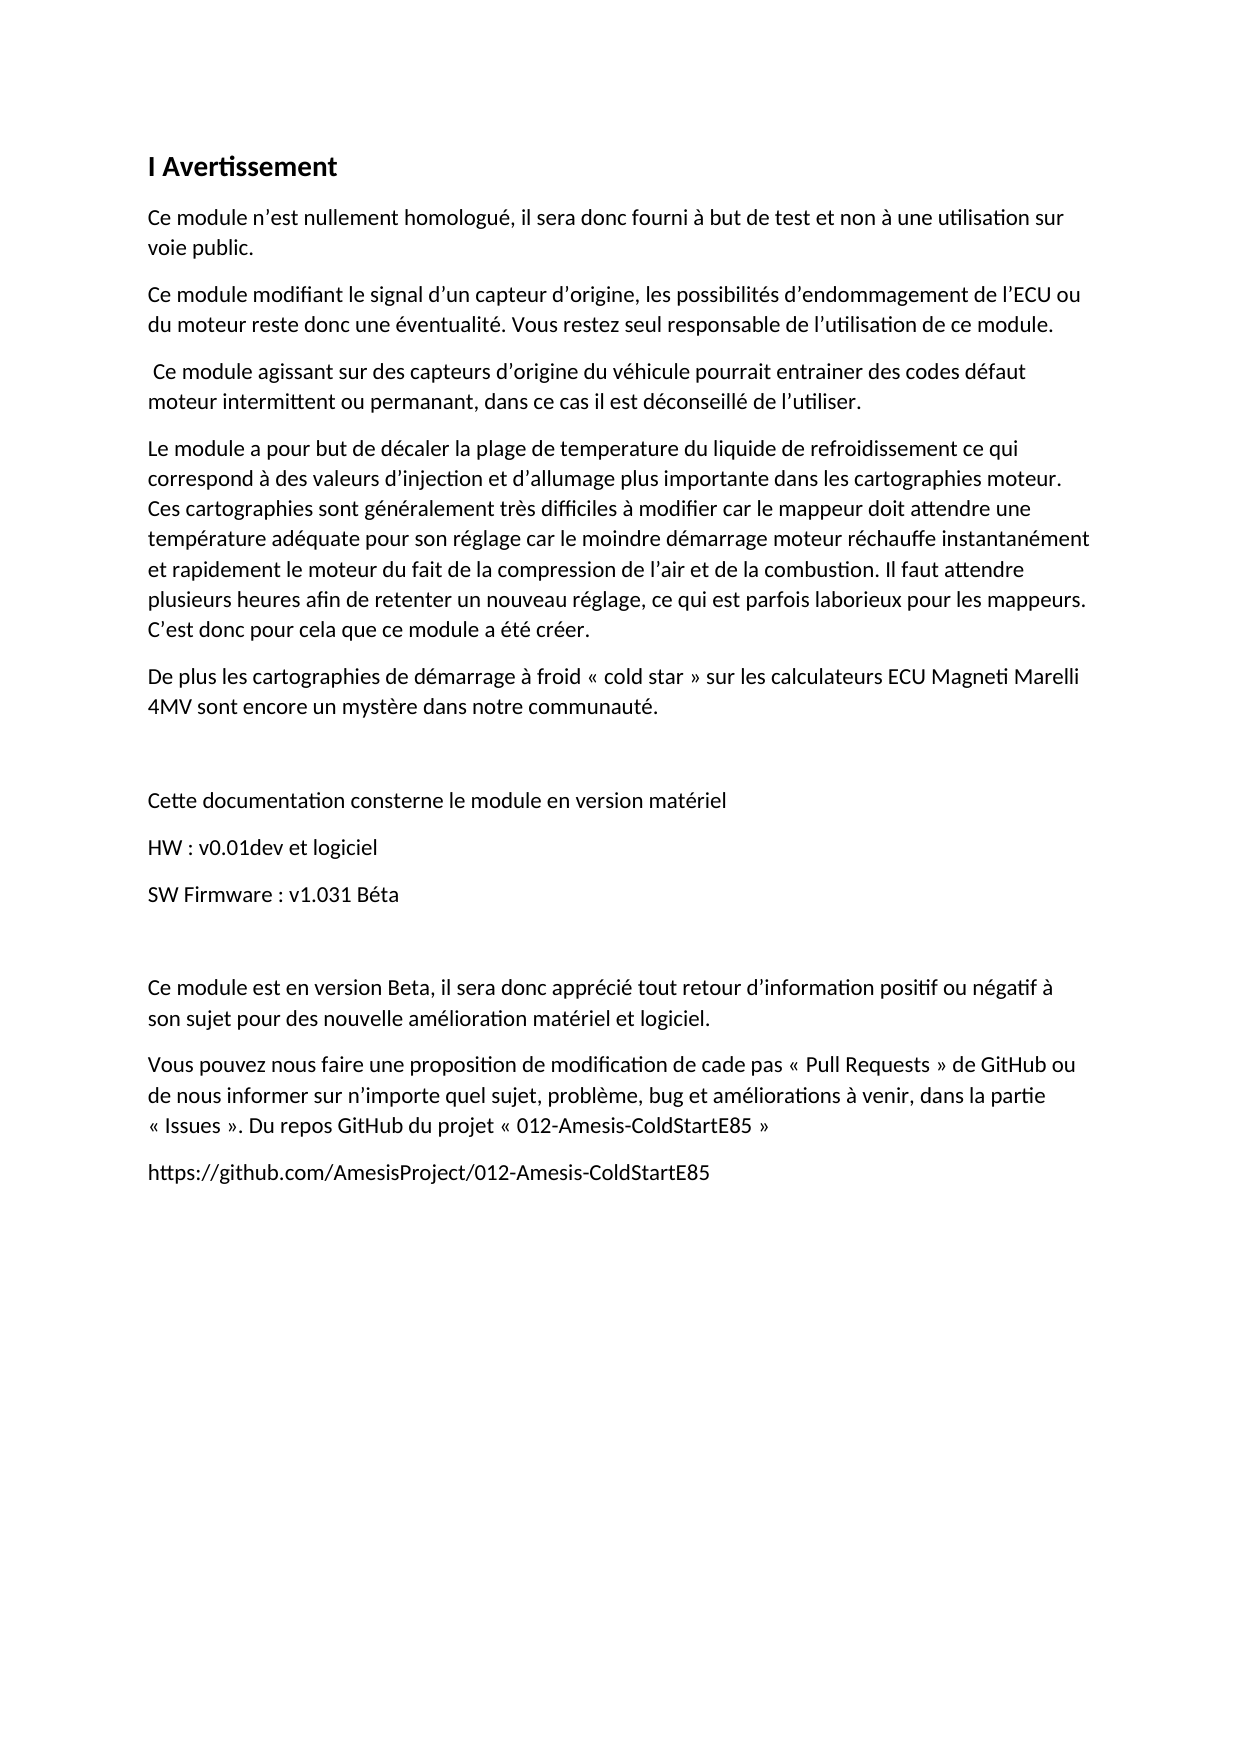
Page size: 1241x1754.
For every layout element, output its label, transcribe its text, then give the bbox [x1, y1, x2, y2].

text Ce module n’est nullement homologué, il sera donc fourni à but de test et non à une utilisation sur voie public. [148, 203, 1093, 261]
text Ce module modifiant le signal d’un capteur d’origine, les possibilités d’endommagement de l’ECU ou du moteur reste donc une éventualité. Vous restez seul responsable de l’utilisation de ce module. [148, 280, 1093, 338]
text Ce module est en version Beta, il sera donc apprécié tout retour d’information positif ou négatif à son sujet pour des nouvelle amélioration matériel et logiciel. [148, 973, 1093, 1032]
text De plus les cartographies de démarrage à froid « cold star » sur les calculateurs ECU Magneti Marelli 4MV sont encore un mystère dans notre communauté. [148, 662, 1093, 720]
text Ce module agissant sur des capteurs d’origine du véhicule pourrait entrainer des codes défaut moteur intermittent ou permanant, dans ce cas il est déconseillé de l’utiliser. [148, 357, 1093, 415]
text I Avertissement [148, 148, 1093, 183]
text HW : v0.01dev et logiciel [148, 833, 1093, 861]
text Vous pouvez nous faire une proposition de modification de cade pas « Pull Requests » de GitHub ou de nous informer sur n’importe quel sujet, problème, bug et améliorations à venir, dans la partie « Issues ». Du repos GitHub du projet « 012-Amesis-ColdStartE85 » [148, 1051, 1093, 1139]
text https://github.com/AmesisProject/012-Amesis-ColdStartE85 [148, 1158, 1093, 1186]
text SW Firmware : v1.031 Béta [148, 880, 1093, 908]
text Cette documentation consterne le module en version matériel [148, 786, 1093, 814]
text Le module a pour but de décaler la plage de temperature du liquide de refroidissement ce qui correspond à des valeurs d’injection et d’allumage plus importante dans les cartographies moteur. Ces cartographies sont généralement très difficiles à modifier car le mappeur doit attendre une température adéquate pour son réglage car le moindre démarrage moteur réchauffe instantanément et rapidement le moteur du fait de la compression de l’air et de la combustion. Il faut attendre plusieurs heures afin de retenter un nouveau réglage, ce qui est parfois laborieux pour les mappeurs. C’est donc pour cela que ce module a été créer. [148, 434, 1093, 643]
